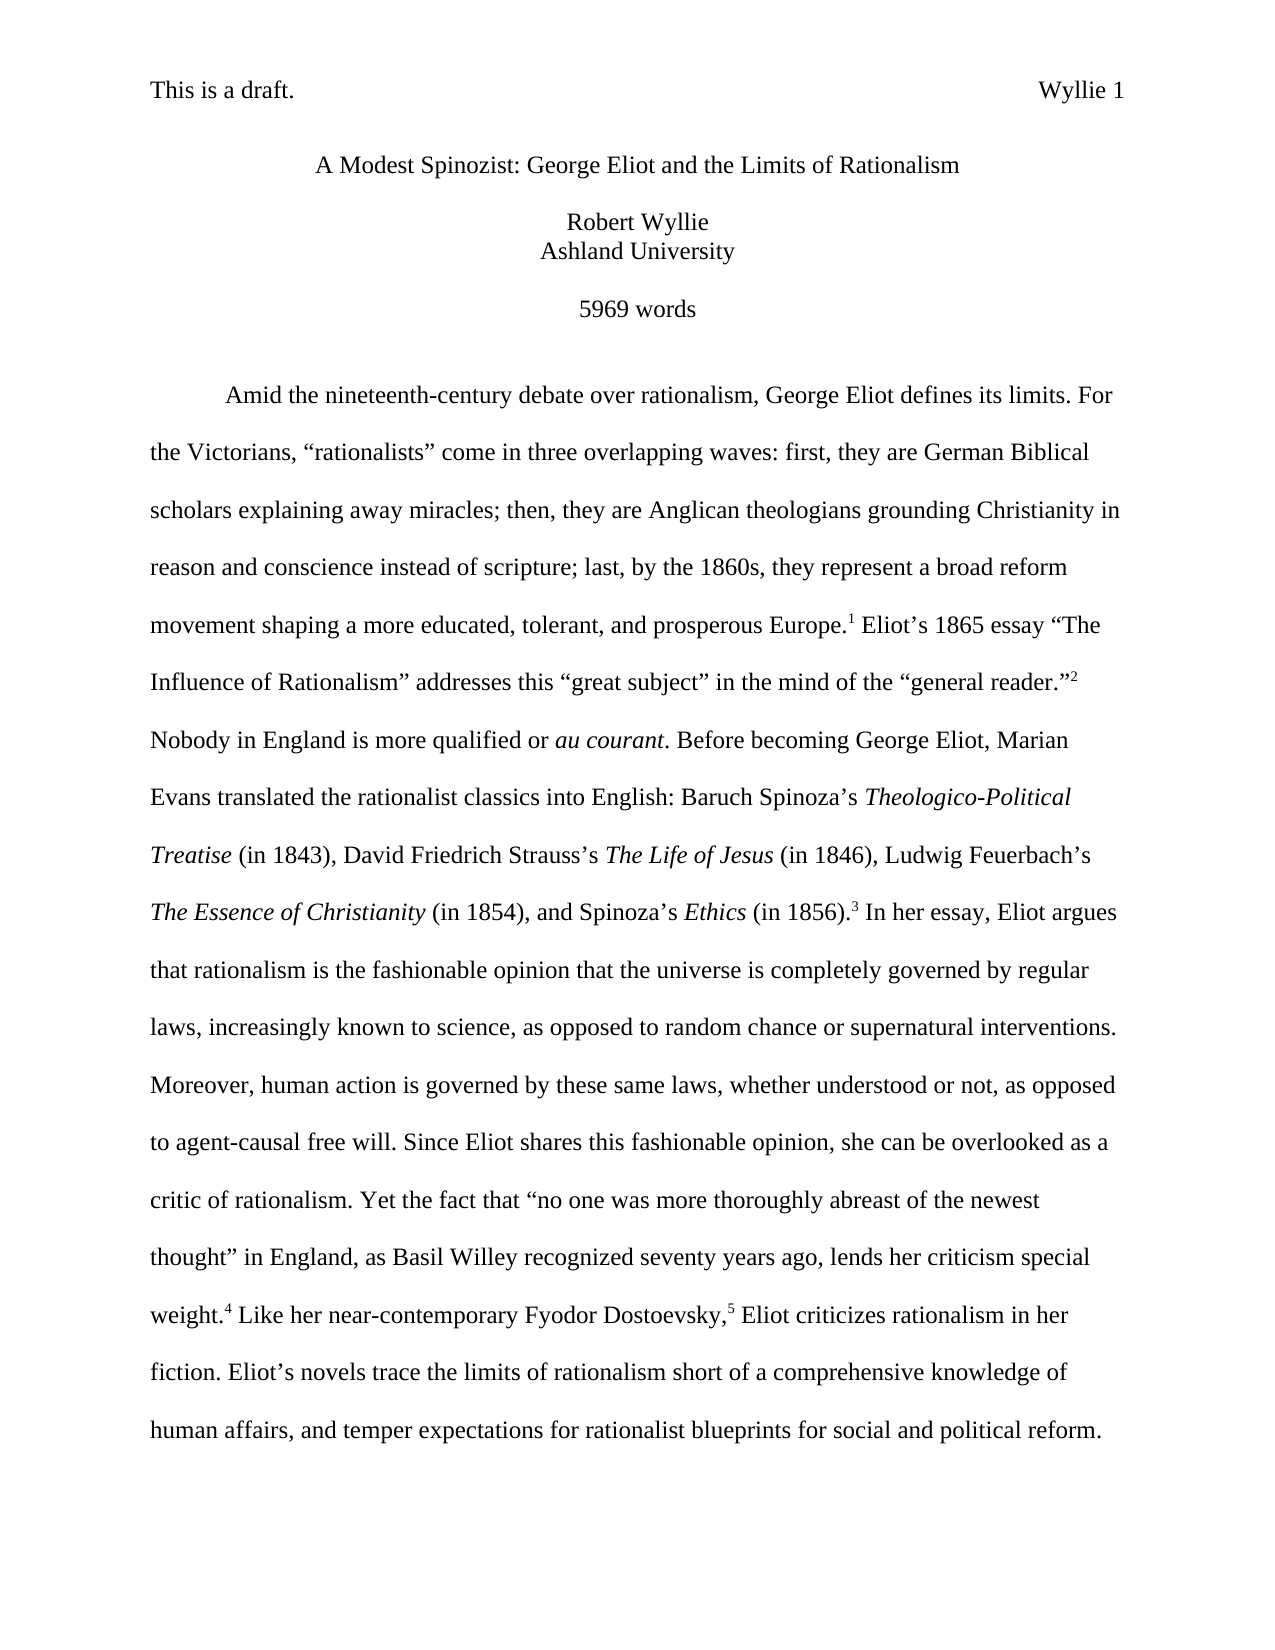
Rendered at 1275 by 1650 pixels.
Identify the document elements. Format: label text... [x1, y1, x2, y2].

text 5969 words [150, 294, 1125, 322]
text Amid the nineteenth-century debate over rationalism, George Eliot defines its limits. For the Victorians, “rationalists” come in three overlapping waves: first, they are German Biblical scholars explaining away miracles; then, they are Anglican theologians grounding Christianity in reason and conscience instead of scripture; last, by the 1860s, they represent a broad reform movement shaping a more educated, tolerant, and prosperous Europe. Eliot’s 1865 essay “The Influence of Rationalism” addresses this “great subject” in the mind of the “general reader.” Nobody in England is more qualified or au courant. Before becoming George Eliot, Marian Evans translated the rationalist classics into English: Baruch Spinoza’s Theologico-Political Treatise (in 1843), David Friedrich Strauss’s The Life of Jesus (in 1846), Ludwig Feuerbach’s The Essence of Christianity (in 1854), and Spinoza’s Ethics (in 1856). In her essay, Eliot argues that rationalism is the fashionable opinion that the universe is completely governed by regular laws, increasingly known to science, as opposed to random chance or supernatural interventions. Moreover, human action is governed by these same laws, whether understood or not, as opposed to agent-causal free will. Since Eliot shares this fashionable opinion, she can be overlooked as a critic of rationalism. Yet the fact that “no one was more thoroughly abreast of the newest thought” in England, as Basil Willey recognized seventy years ago, lends her criticism special weight. Like her near-contemporary Fyodor Dostoevsky, Eliot criticizes rationalism in her fiction. Eliot’s novels trace the limits of rationalism short of a comprehensive knowledge of human affairs, and temper expectations for rationalist blueprints for social and political reform. [150, 380, 1125, 1444]
text Robert Wyllie [150, 207, 1125, 236]
text A Modest Spinozist: George Eliot and the Limits of Rationalism [150, 150, 1125, 179]
text Ashland University [150, 236, 1125, 265]
